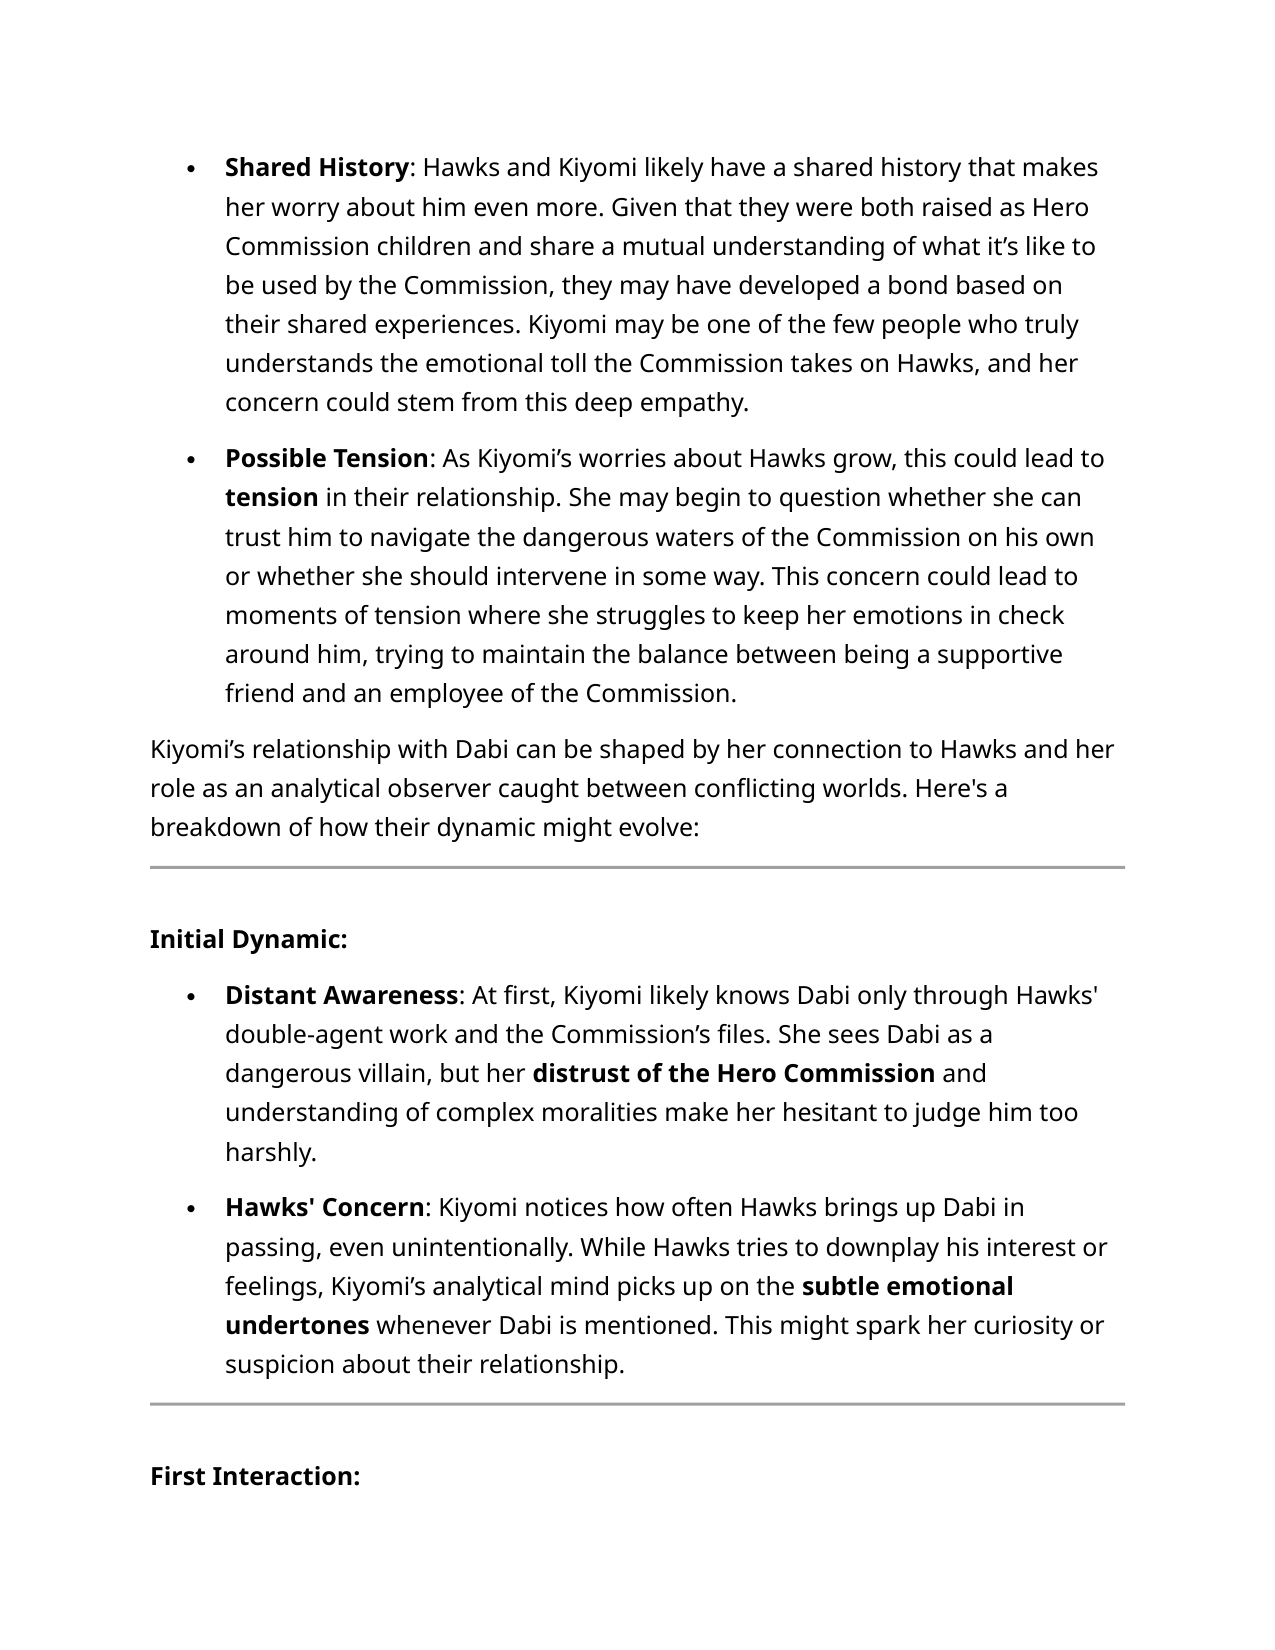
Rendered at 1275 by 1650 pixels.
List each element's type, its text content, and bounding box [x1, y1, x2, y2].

list Distant Awareness: At first, Kiyomi likely knows Dabi only through Hawks' double-agent work and the Commission’s files. She sees Dabi as a dangerous villain, but her distrust of the Hero Commission and understanding of complex moralities make her hesitant to judge him too harshly. [187, 977, 1125, 1168]
list Possible Tension: As Kiyomi’s worries about Hawks grow, this could lead to tension in their relationship. She may begin to question whether she can trust him to navigate the dangerous waters of the Commission on his own or whether she should intervene in some way. This concern could lead to moments of tension where she struggles to keep her emotions in check around him, trying to maintain the balance between being a supportive friend and an employee of the Commission. [187, 441, 1125, 710]
text First Interaction: [150, 1458, 1125, 1492]
list Shared History: Hawks and Kiyomi likely have a shared history that makes her worry about him even more. Given that they were both raised as Hero Commission children and share a mutual understanding of what it’s like to be used by the Commission, they may have developed a bond based on their shared experiences. Kiyomi may be one of the few people who truly understands the emotional toll the Commission takes on Hawks, and her concern could stem from this deep empathy. [187, 150, 1125, 419]
list Hawks' Concern: Kiyomi notices how often Hawks brings up Dabi in passing, even unintentionally. While Hawks tries to downplay his interest or feelings, Kiyomi’s analytical mind picks up on the subtle emotional undertones whenever Dabi is mentioned. This might spark her curiosity or suspicion about their relationship. [187, 1190, 1125, 1381]
text Initial Dynamic: [150, 922, 1125, 956]
text Kiyomi’s relationship with Dabi can be shaped by her connection to Hawks and her role as an analytical observer caught between conflicting worlds. Here's a breakdown of how their dynamic might evolve: [150, 732, 1125, 844]
